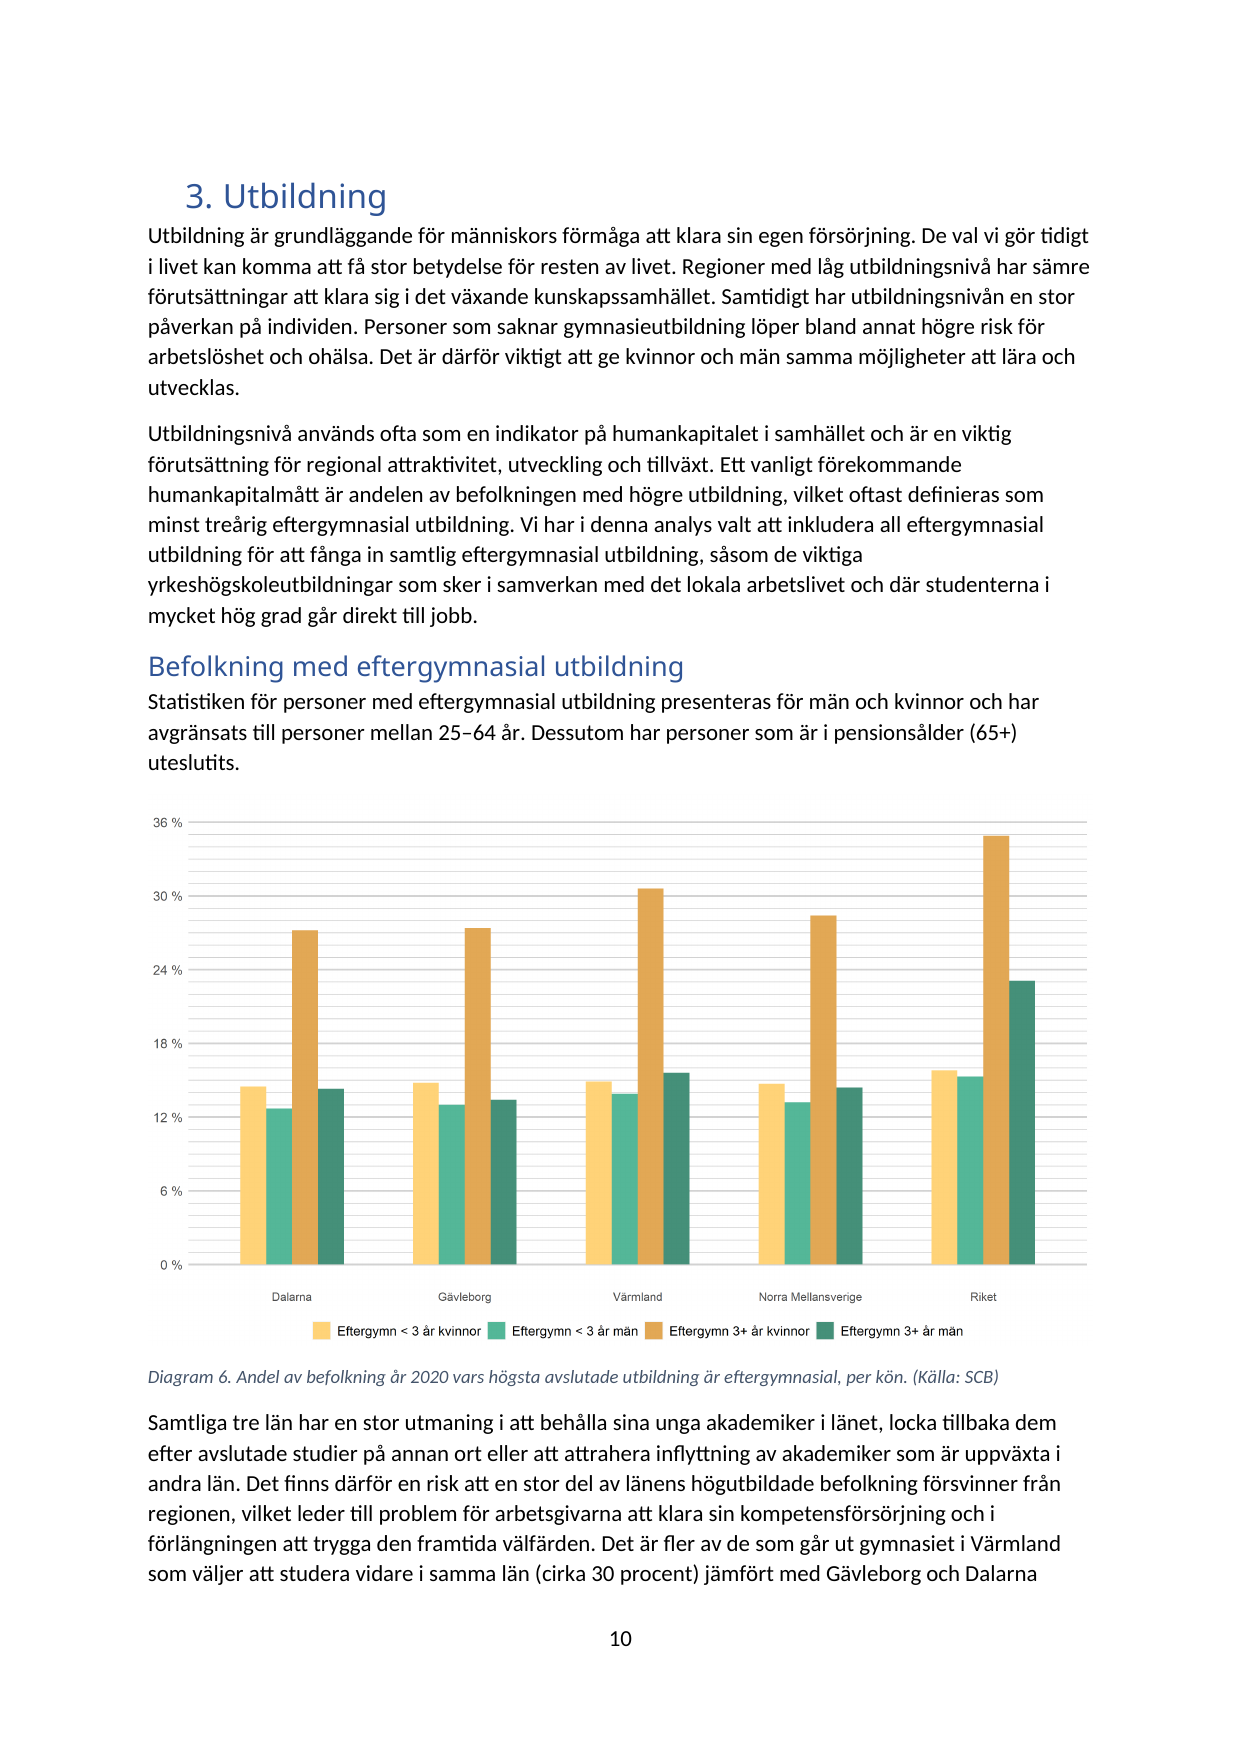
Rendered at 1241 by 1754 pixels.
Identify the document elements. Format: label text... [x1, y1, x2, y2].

text Utbildningsnivå används ofta som en indikator på humankapitalet i samhället och är en viktig förutsättning för regional attraktivitet, utveckling och tillväxt. Ett vanligt förekommande humankapitalmått är andelen av befolkningen med högre utbildning, vilket oftast definieras som minst treårig eftergymnasial utbildning. Vi har i denna analys valt att inkludera all eftergymnasial utbildning för att fånga in samtlig eftergymnasial utbildning, såsom de viktiga yrkeshögskoleutbildningar som sker i samverkan med det lokala arbetslivet och där studenterna i mycket hög grad går direkt till jobb. [148, 419, 1093, 629]
subtitle Befolkning med eftergymnasial utbildning [148, 648, 1093, 684]
text Utbildning är grundläggande för människors förmåga att klara sin egen försörjning. De val vi gör tidigt i livet kan komma att få stor betydelse för resten av livet. Regioner med låg utbildningsnivå har sämre förutsättningar att klara sig i det växande kunskapssamhället. Samtidigt har utbildningsnivån en stor påverkan på individen. Personer som saknar gymnasieutbildning löper bland annat högre risk för arbetslöshet och ohälsa. Det är därför viktigt att ge kvinnor och män samma möjligheter att lära och utvecklas. [148, 222, 1093, 401]
picture [147, 794, 1093, 1346]
subtitle Utbildning [185, 173, 1093, 218]
text Statistiken för personer med eftergymnasial utbildning presenteras för män och kvinnor och har avgränsats till personer mellan 25–64 år. Dessutom har personer som är i pensionsålder (65+) uteslutits. [148, 687, 1093, 776]
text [148, 1408, 1093, 1588]
text Diagram 6. Andel av befolkning år 2020 vars högsta avslutade utbildning är eftergymnasial, per kön. (Källa: SCB) [148, 1365, 1093, 1388]
